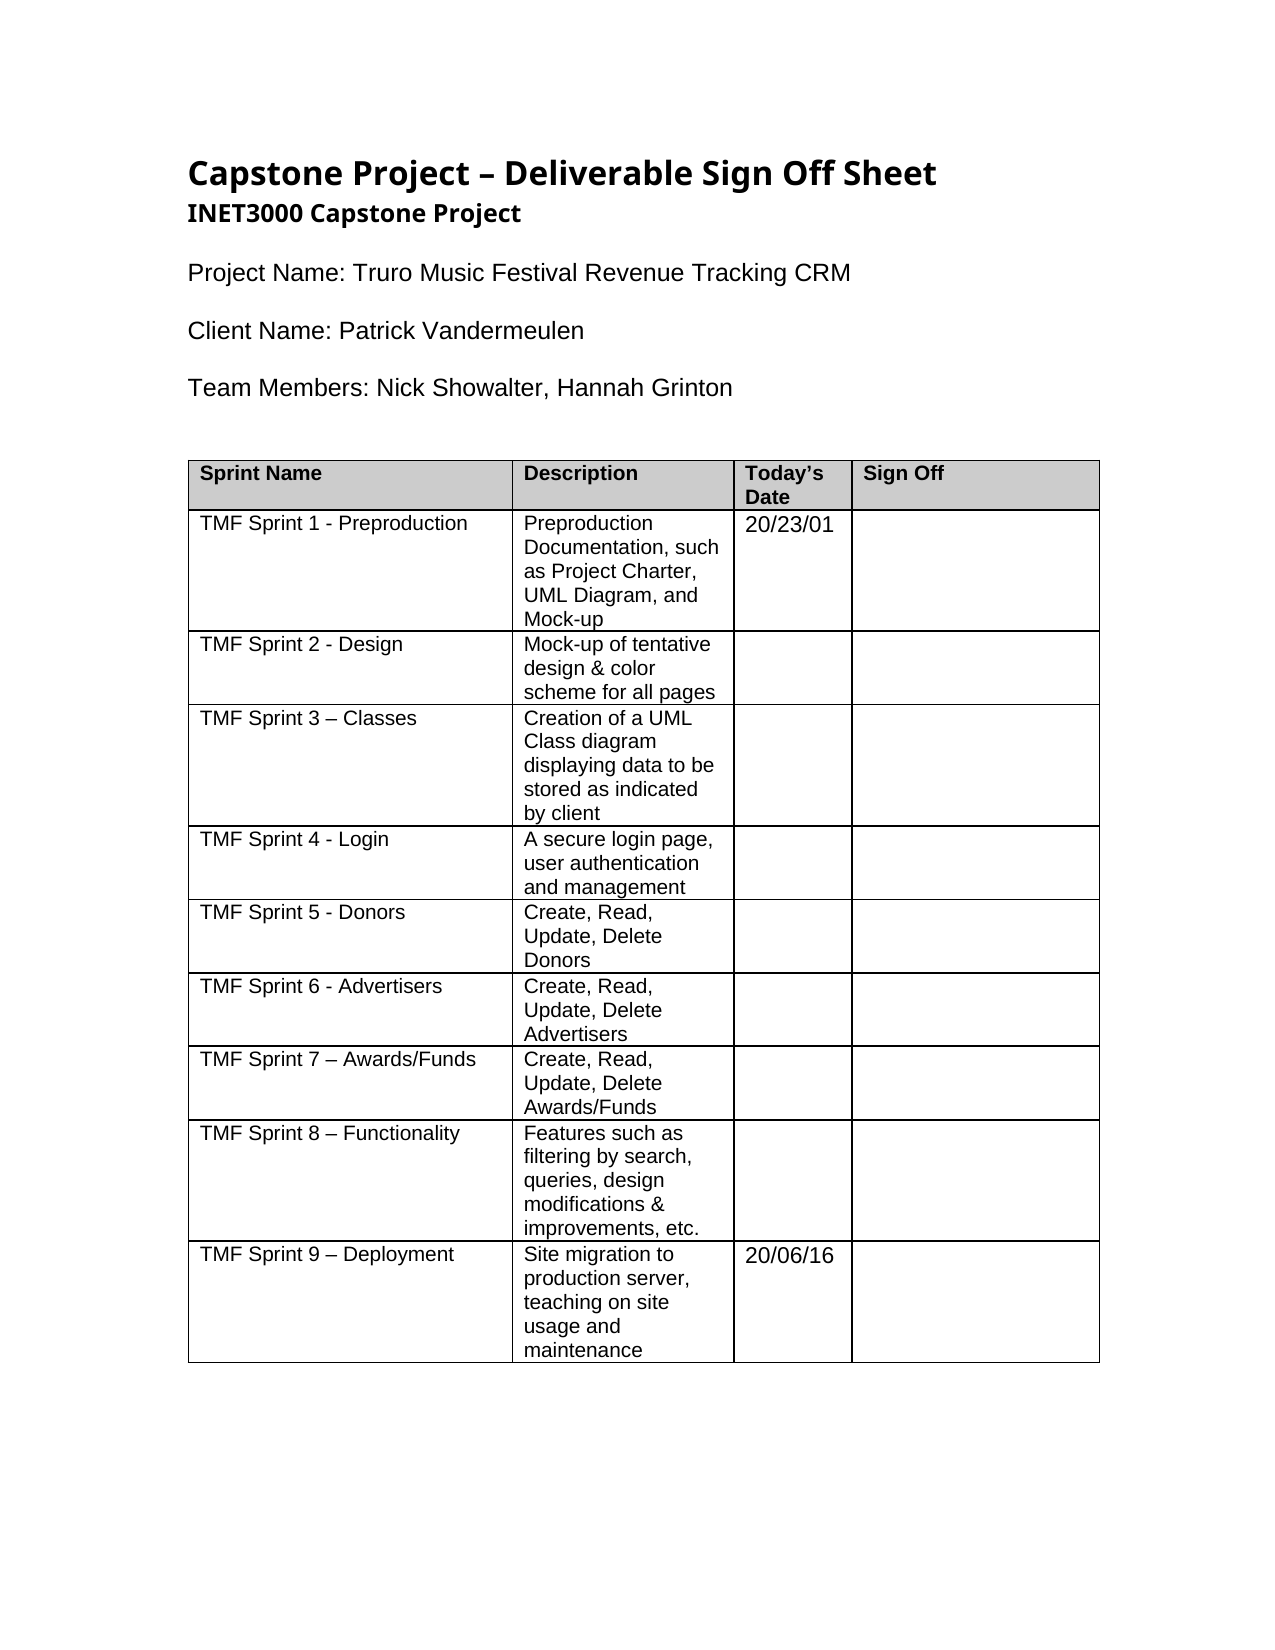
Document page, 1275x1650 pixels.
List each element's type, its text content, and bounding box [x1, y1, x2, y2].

table_cell TMF Sprint 5 - Donors [189, 900, 512, 972]
table_cell [735, 632, 851, 704]
table_cell [853, 1242, 1099, 1362]
table_cell A secure login page, user authentication and management [513, 827, 733, 898]
table_cell TMF Sprint 7 – Awards/Funds [189, 1047, 512, 1119]
table_cell 20/23/01 [735, 511, 851, 630]
table_cell 20/06/16 [735, 1242, 851, 1362]
table_cell [735, 1047, 851, 1119]
table_header Sign Off [853, 461, 1099, 509]
table_cell Create, Read, Update, Delete Awards/Funds [513, 1047, 733, 1119]
text Team Members: Nick Showalter, Hannah Grinton [187, 373, 1087, 402]
table_cell Create, Read, Update, Delete Donors [513, 900, 733, 972]
table_cell [853, 827, 1099, 898]
table_cell [735, 900, 851, 972]
table_cell [853, 1121, 1099, 1240]
table_cell TMF Sprint 3 – Classes [189, 705, 512, 825]
table_cell [853, 1047, 1099, 1119]
subtitle Capstone Project – Deliverable Sign Off Sheet [187, 150, 1087, 195]
table_cell [853, 632, 1099, 704]
table_cell Create, Read, Update, Delete Advertisers [513, 974, 733, 1045]
table_cell Features such as filtering by search, queries, design modifications & improvements, etc. [513, 1121, 733, 1240]
text Client Name: Patrick Vandermeulen [187, 316, 1087, 344]
table_cell TMF Sprint 4 - Login [189, 827, 512, 898]
table_cell [853, 900, 1099, 972]
table_cell [853, 974, 1099, 1045]
table_header Description [513, 461, 733, 509]
table_cell Site migration to production server, teaching on site usage and maintenance [513, 1242, 733, 1362]
table_cell [735, 827, 851, 898]
table_cell TMF Sprint 9 – Deployment [189, 1242, 512, 1362]
table_cell [735, 705, 851, 825]
table_cell [853, 705, 1099, 825]
table_cell TMF Sprint 8 – Functionality [189, 1121, 512, 1240]
table_cell TMF Sprint 1 - Preproduction [189, 511, 512, 630]
table_cell TMF Sprint 6 - Advertisers [189, 974, 512, 1045]
table_cell TMF Sprint 2 - Design [189, 632, 512, 704]
table_cell Preproduction Documentation, such as Project Charter, UML Diagram, and Mock-up [513, 511, 733, 630]
table_header Sprint Name [189, 461, 512, 509]
table_cell [853, 511, 1099, 630]
text Project Name: Truro Music Festival Revenue Tracking CRM [187, 258, 1087, 287]
table_cell [735, 1121, 851, 1240]
table_cell Creation of a UML Class diagram displaying data to be stored as indicated by client [513, 705, 733, 825]
table_cell [735, 974, 851, 1045]
table_header Today’s Date [735, 461, 851, 509]
table_cell Mock-up of tentative design & color scheme for all pages [513, 632, 733, 704]
text INET3000 Capstone Project [187, 195, 1087, 229]
